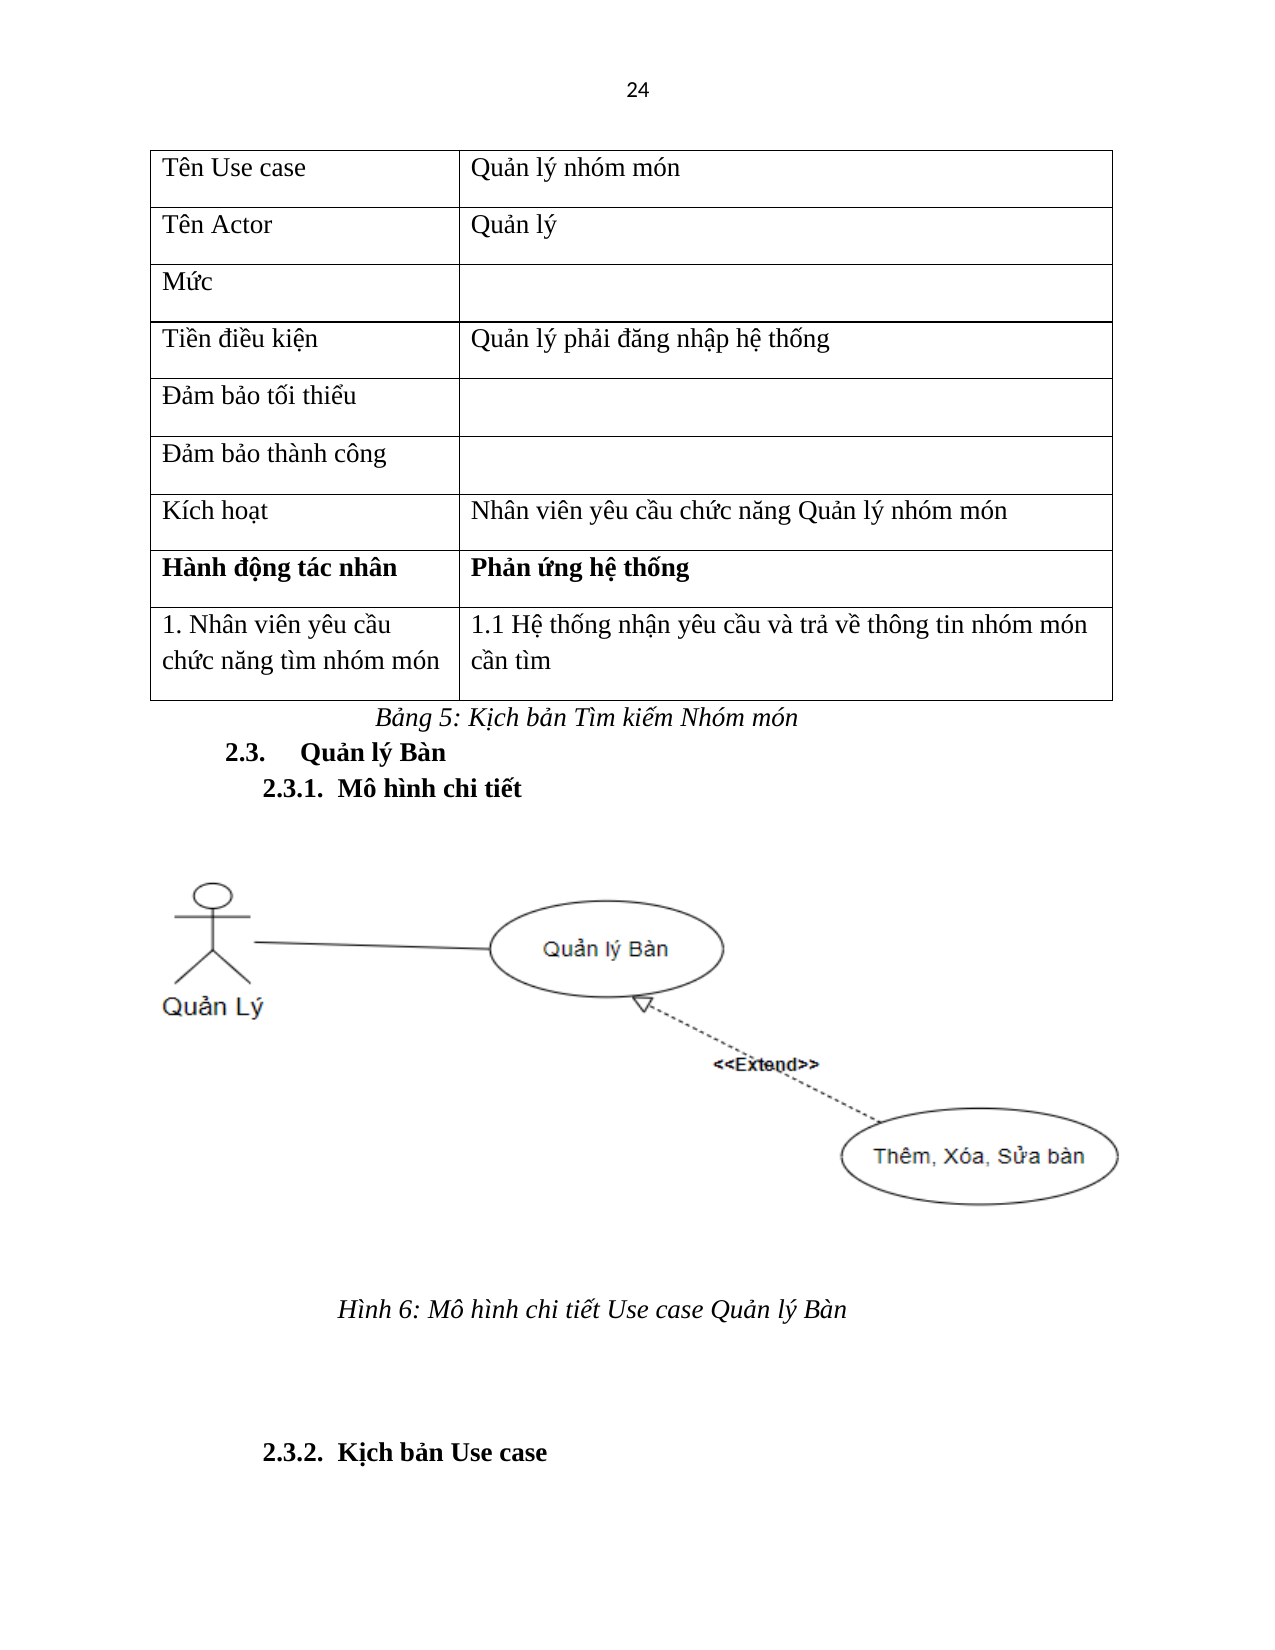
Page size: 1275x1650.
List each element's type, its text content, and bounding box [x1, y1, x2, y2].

table_cell Phản ứng hệ thống [460, 551, 1112, 607]
list Mô hình chi tiết [262, 772, 1125, 803]
list Quản lý Bàn [225, 737, 1125, 768]
table_cell [460, 379, 1112, 436]
list Bảng 5: Kịch bản Tìm kiếm Nhóm món [375, 701, 1125, 732]
table_cell Hành động tác nhân [151, 551, 459, 607]
table_cell Tên Actor [151, 208, 459, 264]
picture [132, 861, 1146, 1249]
table_cell Nhân viên yêu cầu chức năng Quản lý nhóm món [460, 495, 1112, 550]
table_cell [460, 265, 1112, 321]
table_cell 1.1 Hệ thống nhận yêu cầu và trả về thông tin nhóm món cần tìm [460, 608, 1112, 700]
table_cell Kích hoạt [151, 495, 459, 550]
table_header Tên Use case [151, 151, 459, 207]
list Kịch bản Use case [262, 1437, 1125, 1468]
table_cell 1. Nhân viên yêu cầu chức năng tìm nhóm món [151, 608, 459, 700]
table_cell Đảm bảo thành công [151, 437, 459, 493]
list Hình 6: Mô hình chi tiết Use case Quản lý Bàn [337, 1294, 1125, 1325]
table_cell Quản lý [460, 208, 1112, 264]
table_cell Đảm bảo tối thiểu [151, 379, 459, 436]
table_cell [460, 437, 1112, 493]
table_cell Quản lý phải đăng nhập hệ thống [460, 323, 1112, 378]
table_cell Tiền điều kiện [151, 323, 459, 378]
table_cell Mức [151, 265, 459, 321]
table_header Quản lý nhóm món [460, 151, 1112, 207]
